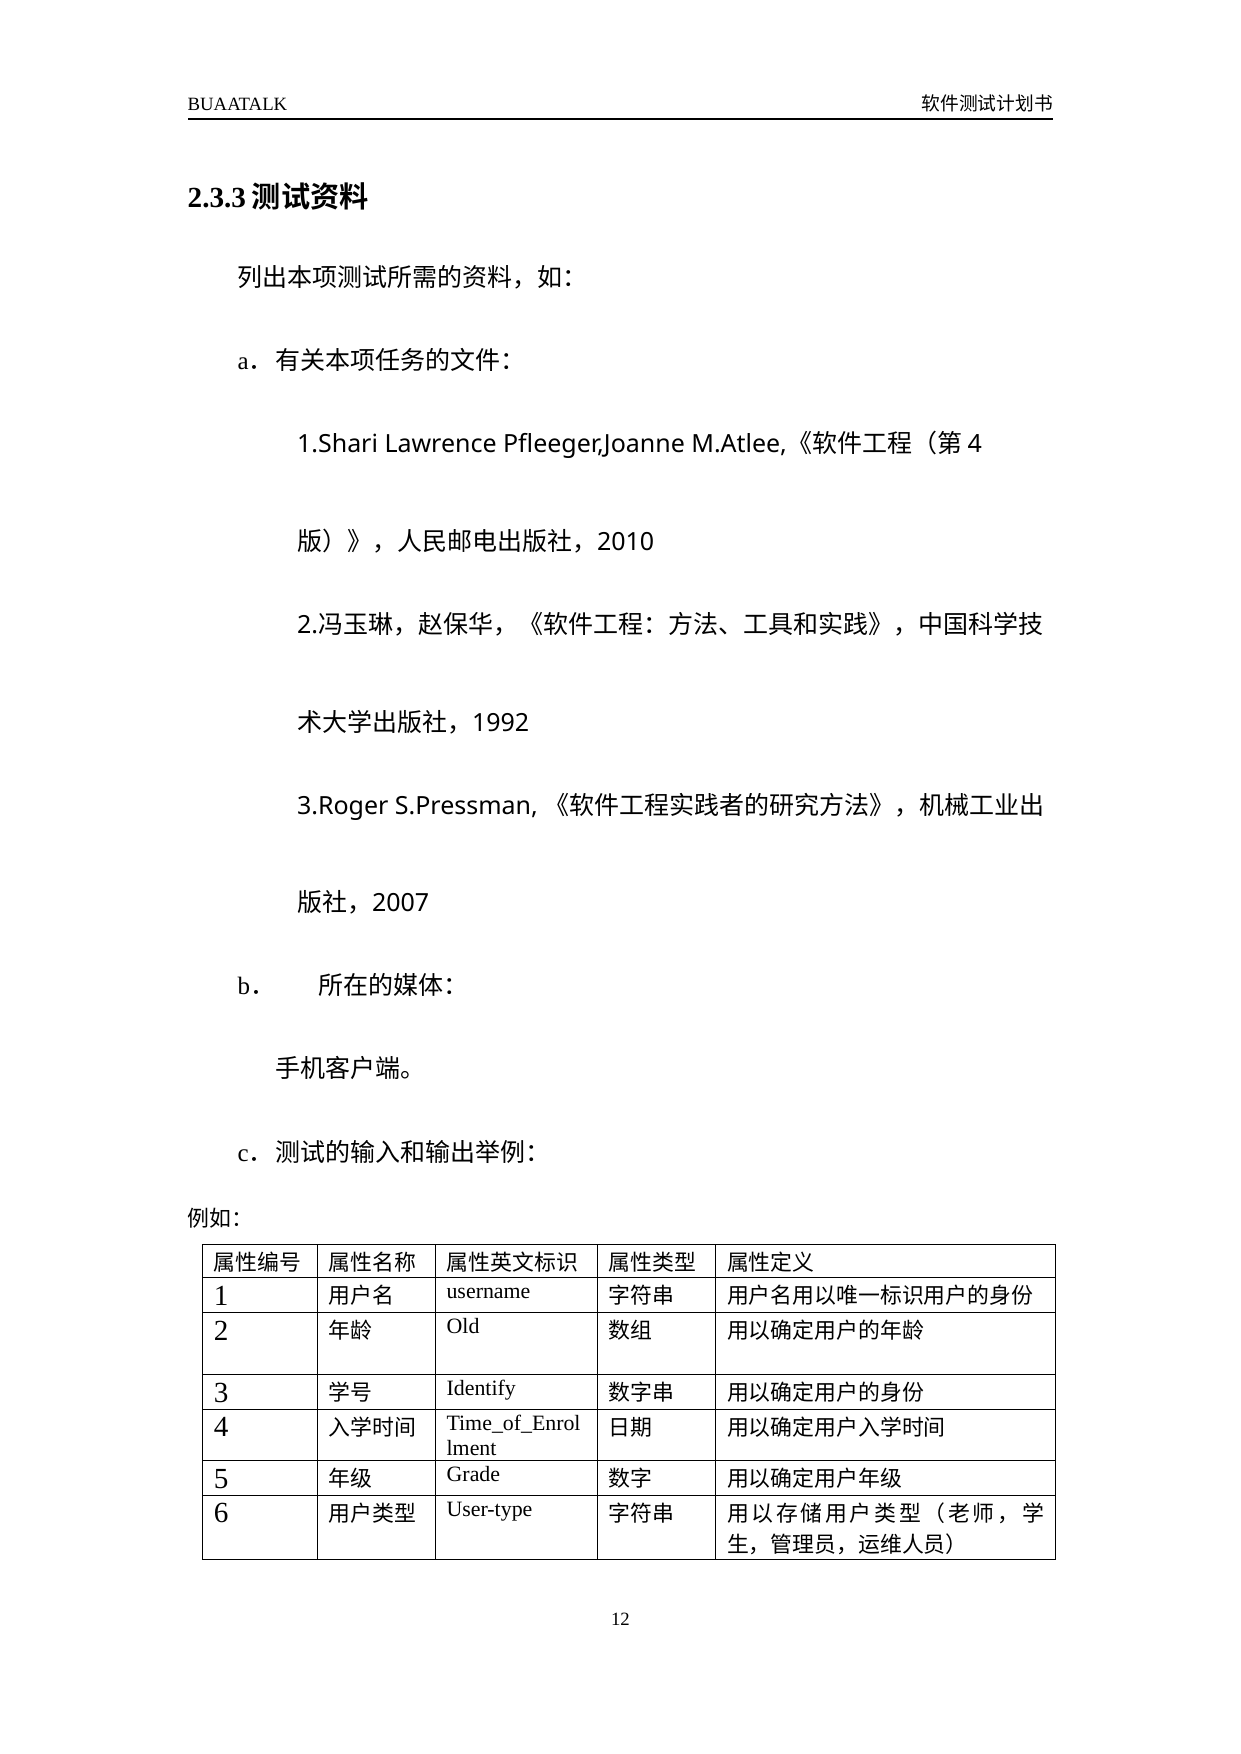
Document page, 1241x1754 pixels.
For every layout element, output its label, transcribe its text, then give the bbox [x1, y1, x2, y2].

table_cell 数组 [598, 1313, 715, 1374]
table_cell Time_of_Enrollment [436, 1410, 597, 1460]
table_cell username [436, 1278, 597, 1312]
table_cell 字符串 [598, 1278, 715, 1312]
text 例如： [187, 1201, 1053, 1233]
table_cell Identify [436, 1375, 597, 1408]
table_cell 用以确定用户的年龄 [716, 1313, 1055, 1374]
table_cell 用户类型 [318, 1496, 435, 1559]
table_cell 4 [203, 1410, 317, 1460]
list 所在的媒体： [187, 951, 1053, 1016]
table_cell Old [436, 1313, 597, 1374]
table_cell 日期 [598, 1410, 715, 1460]
table_cell 年龄 [318, 1313, 435, 1374]
table_cell 用户名 [318, 1278, 435, 1312]
table_cell 用以存储用户类型（老师，学生，管理员，运维人员） [716, 1496, 1055, 1559]
text 1.Shari Lawrence Pfleeger,Joanne M.Atlee,《软件工程（第4版）》，人民邮电出版社，2010 [297, 409, 1053, 572]
text 列出本项测试所需的资料，如： [187, 243, 1053, 308]
text 3.Roger S.Pressman, 《软件工程实践者的研究方法》，机械工业出版社，2007 [297, 771, 1053, 933]
table_cell 入学时间 [318, 1410, 435, 1460]
table_cell 字符串 [598, 1496, 715, 1559]
table_cell 3 [203, 1375, 317, 1408]
table_header 属性英文标识 [436, 1245, 597, 1277]
table_header 属性定义 [716, 1245, 1055, 1277]
subtitle 2.3.3测试资料 [187, 162, 1053, 227]
text 手机客户端。 [225, 1034, 1053, 1099]
table_cell 数字 [598, 1461, 715, 1494]
table_cell 学号 [318, 1375, 435, 1408]
table_cell Grade [436, 1461, 597, 1494]
table_cell 6 [203, 1496, 317, 1559]
table_cell 5 [203, 1461, 317, 1494]
table_cell 用户名用以唯一标识用户的身份 [716, 1278, 1055, 1312]
text 2.冯玉琳，赵保华，《软件工程：方法、工具和实践》，中国科学技术大学出版社，1992 [297, 590, 1053, 753]
table_cell User-type [436, 1496, 597, 1559]
list 测试的输入和输出举例： [187, 1118, 1053, 1183]
list 有关本项任务的文件： [187, 326, 1053, 391]
table_header 属性编号 [203, 1245, 317, 1277]
table_cell 年级 [318, 1461, 435, 1494]
table_cell 数字串 [598, 1375, 715, 1408]
table_header 属性类型 [598, 1245, 715, 1277]
table_cell 2 [203, 1313, 317, 1374]
table_header 属性名称 [318, 1245, 435, 1277]
table_cell 用以确定用户年级 [716, 1461, 1055, 1494]
table_cell 1 [203, 1278, 317, 1312]
table_cell 用以确定用户的身份 [716, 1375, 1055, 1408]
table_cell 用以确定用户入学时间 [716, 1410, 1055, 1460]
